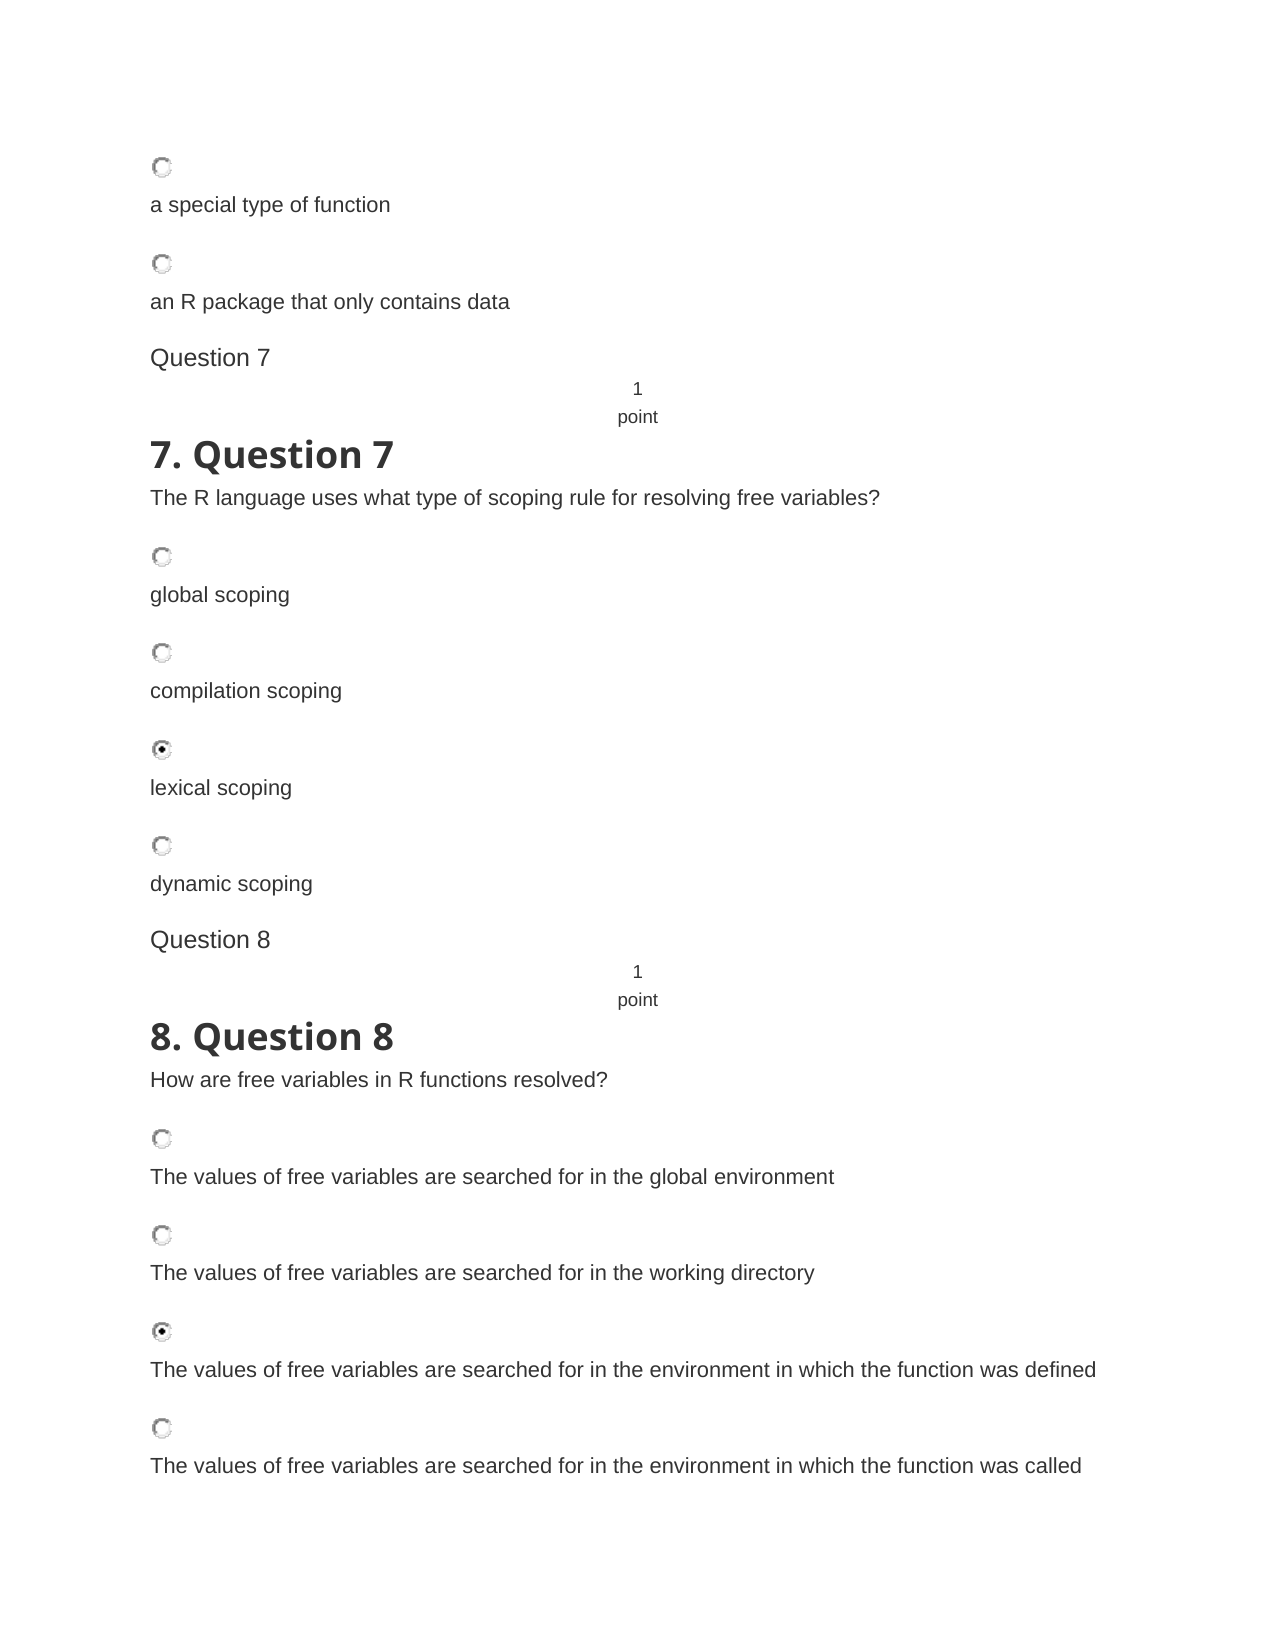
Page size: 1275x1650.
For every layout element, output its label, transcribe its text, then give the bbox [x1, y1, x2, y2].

text How are free variables in R functions resolved? [150, 1061, 1125, 1092]
text The R language uses what type of scoping rule for resolving free variables? [150, 479, 1125, 510]
text Question 8 [150, 925, 1125, 954]
text The values of free variables are searched for in the environment in which the function was called [150, 1447, 1125, 1478]
text 1 point [150, 372, 1125, 428]
text global scoping [150, 575, 1125, 607]
text 1 point [150, 954, 1125, 1010]
text The values of free variables are searched for in the environment in which the function was defined [150, 1351, 1125, 1382]
text a special type of function [150, 186, 1125, 217]
text The values of free variables are searched for in the global environment [150, 1158, 1125, 1189]
text 7. Question 7 [150, 428, 1125, 479]
text an R package that only contains data [150, 282, 1125, 314]
text 8. Question 8 [150, 1010, 1125, 1061]
text The values of free variables are searched for in the working directory [150, 1254, 1125, 1285]
text lexical scoping [150, 768, 1125, 799]
text dynamic scoping [150, 865, 1125, 896]
text compilation scoping [150, 672, 1125, 703]
text Question 7 [150, 343, 1125, 372]
